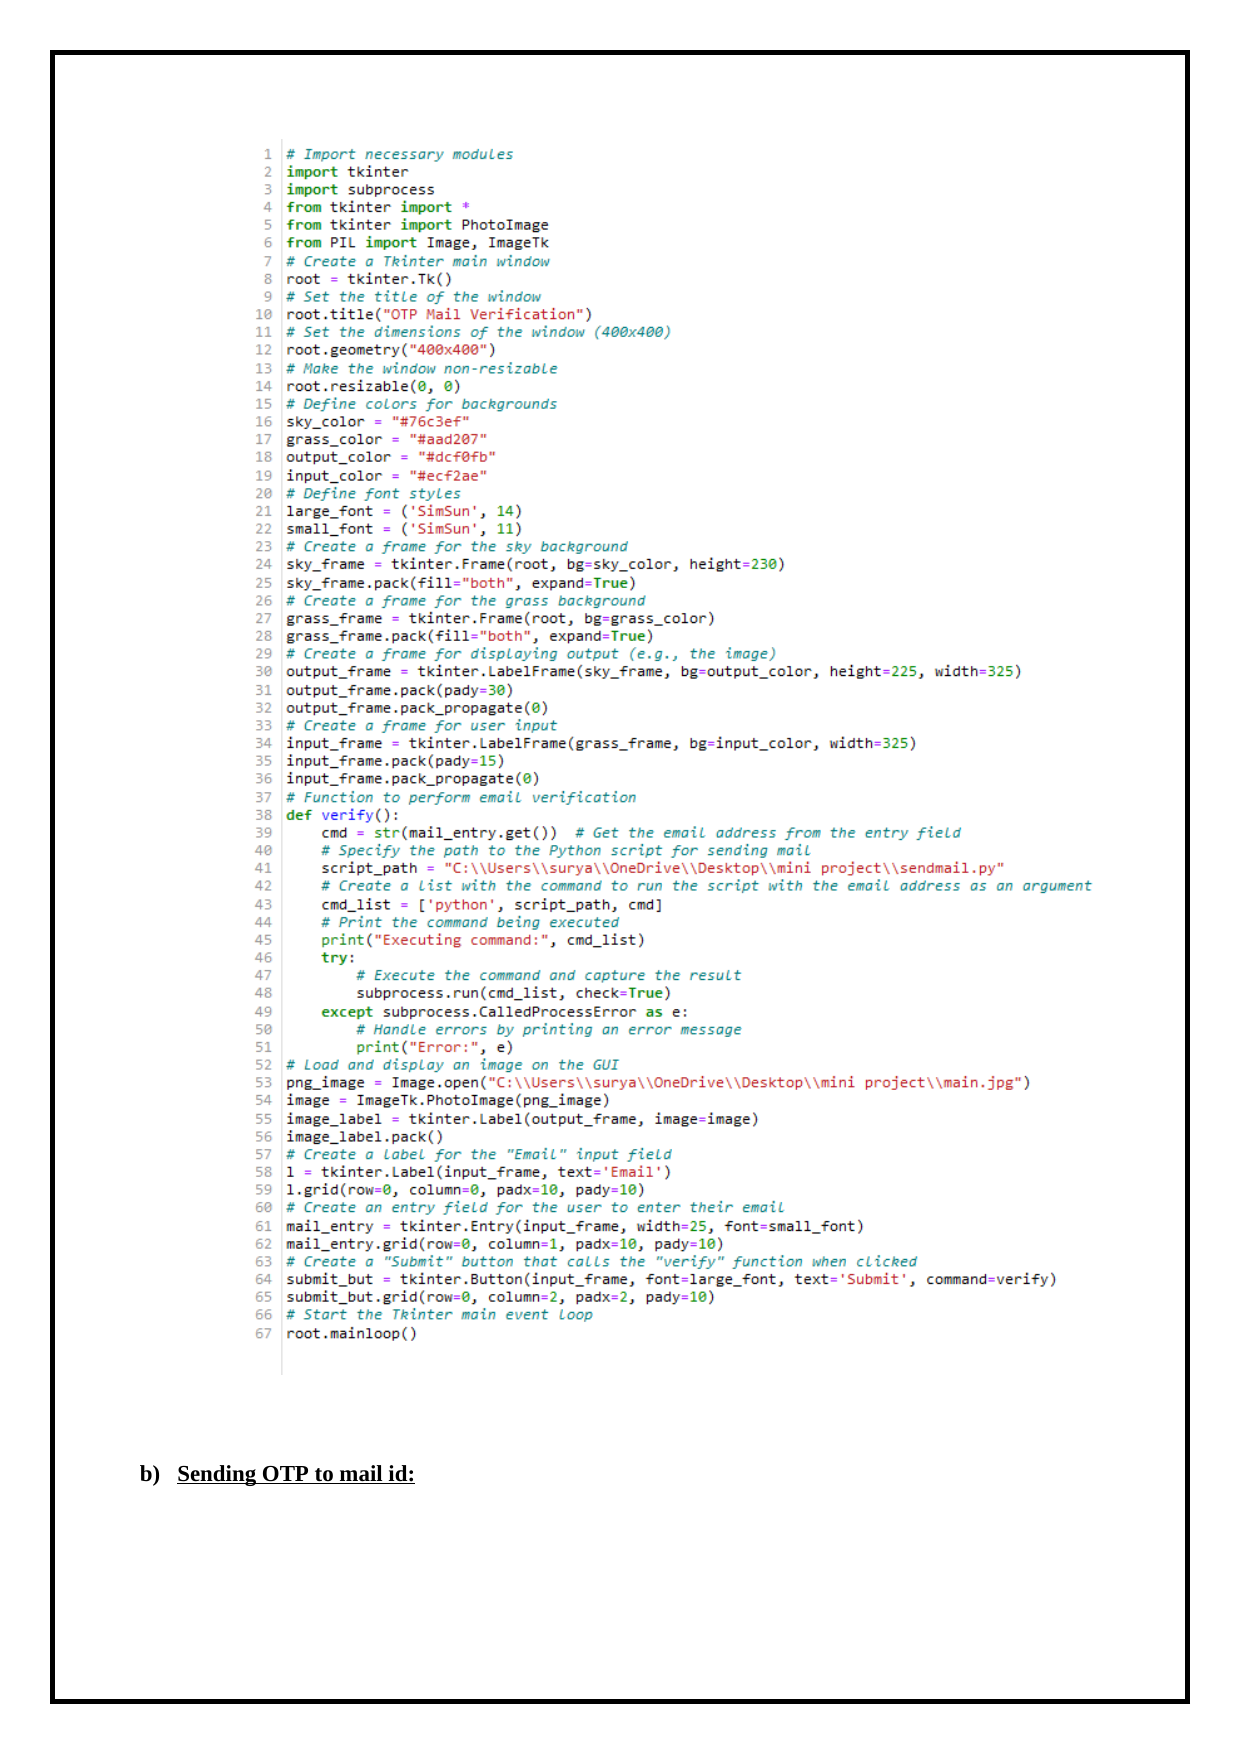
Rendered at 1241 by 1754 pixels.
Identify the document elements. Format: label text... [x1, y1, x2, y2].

list Sending OTP to mail id: [139, 1460, 1184, 1486]
picture [250, 139, 1148, 1375]
